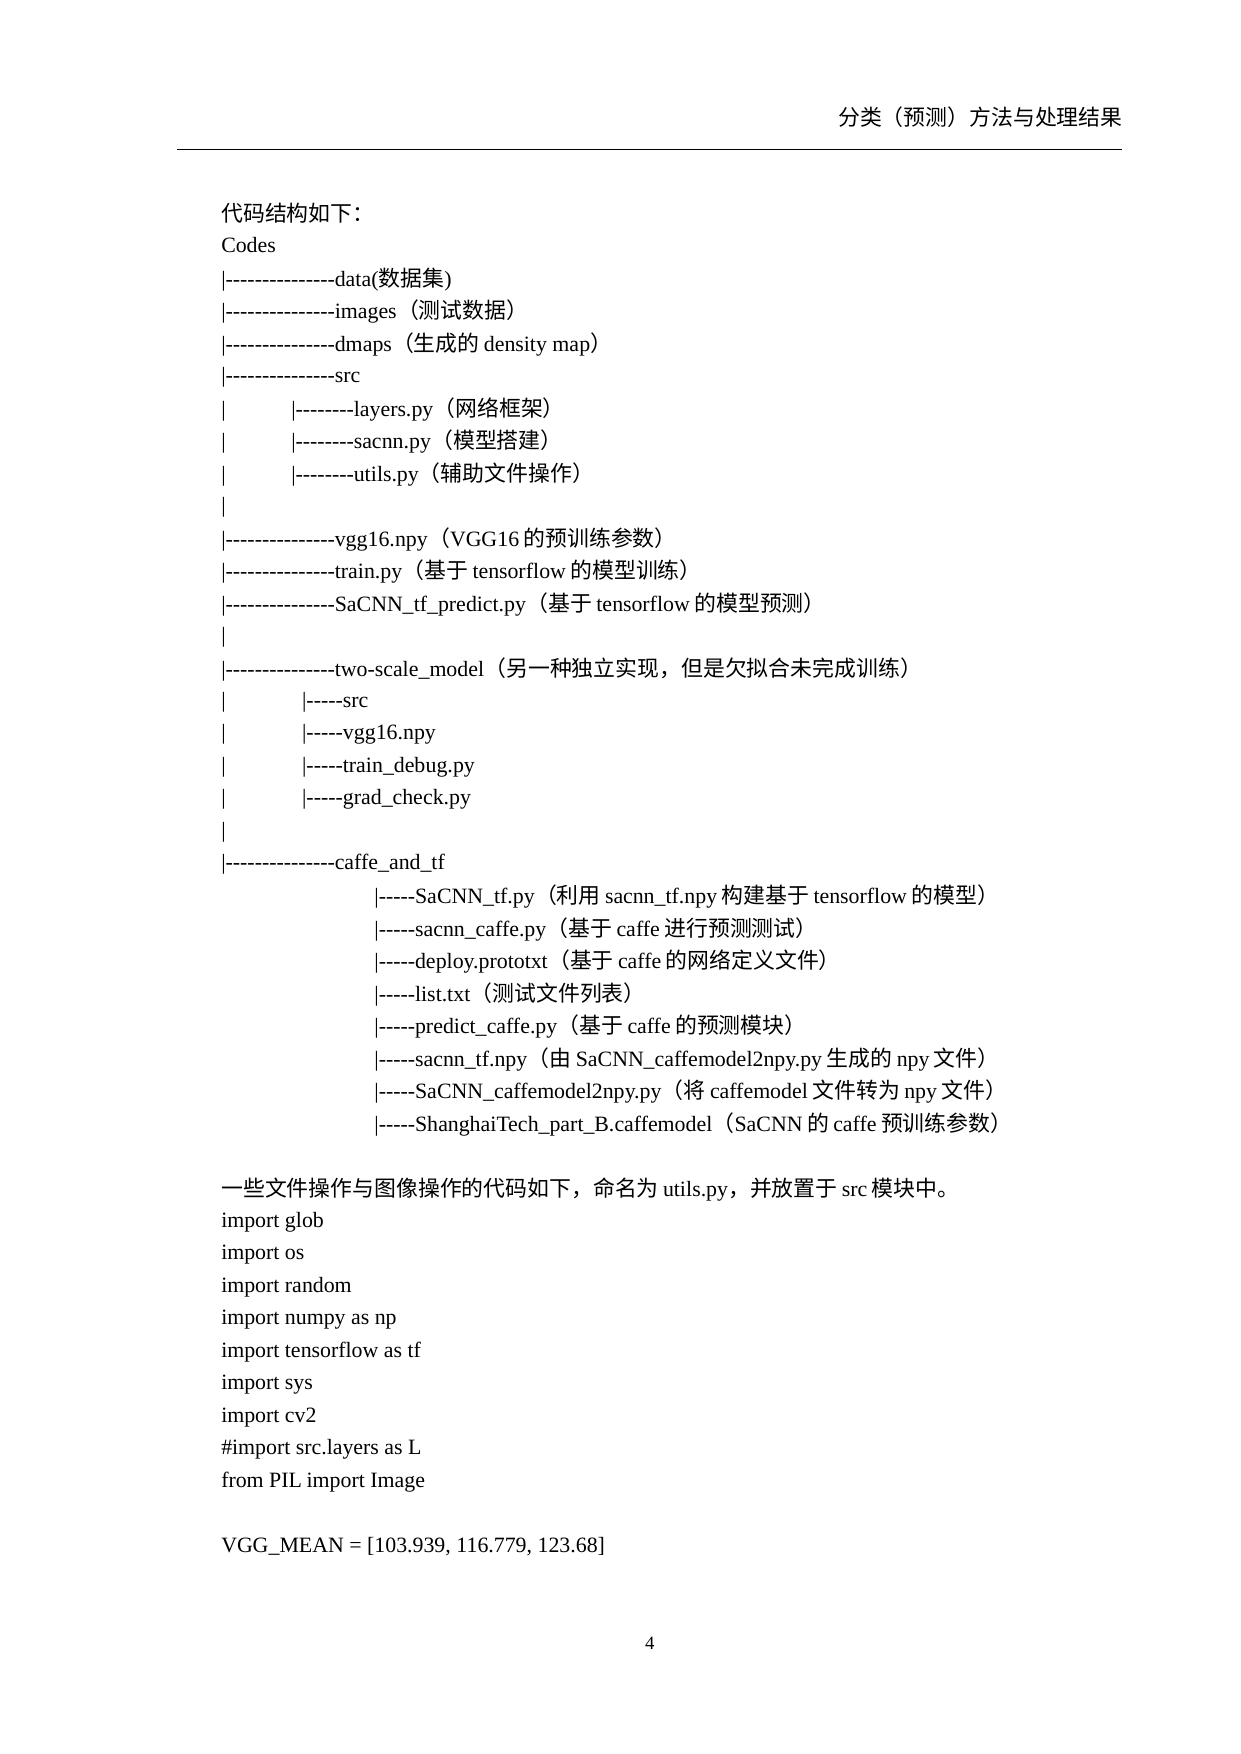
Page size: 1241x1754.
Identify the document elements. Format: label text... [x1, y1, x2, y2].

text from PIL import Image [177, 1463, 1122, 1496]
text | |-----src [177, 683, 1122, 716]
text Codes [177, 228, 1122, 261]
text |---------------caffe_and_tf [177, 846, 1122, 878]
text 一些文件操作与图像操作的代码如下，命名为utils.py，并放置于src模块中。 [177, 1171, 1122, 1203]
text | [177, 488, 1122, 521]
text | [177, 813, 1122, 846]
text #import src.layers as L [177, 1431, 1122, 1463]
text VGG_MEAN = [103.939, 116.779, 123.68] [177, 1528, 1122, 1561]
text import cv2 [177, 1398, 1122, 1431]
text 代码结构如下： [177, 196, 1122, 228]
text |-----SaCNN_tf.py（利用sacnn_tf.npy构建基于tensorflow的模型） [177, 878, 1122, 911]
text |---------------two-scale_model（另一种独立实现，但是欠拟合未完成训练） [177, 651, 1122, 683]
text |-----ShanghaiTech_part_B.caffemodel（SaCNN的caffe预训练参数） [177, 1106, 1122, 1138]
text |---------------SaCNN_tf_predict.py（基于tensorflow的模型预测） [177, 586, 1122, 618]
text import os [177, 1236, 1122, 1268]
text import glob [177, 1203, 1122, 1236]
text | |-----grad_check.py [177, 781, 1122, 813]
text | |--------layers.py（网络框架） [177, 391, 1122, 423]
text | |--------sacnn.py（模型搭建） [177, 423, 1122, 456]
text | |-----vgg16.npy [177, 716, 1122, 748]
text | [177, 618, 1122, 651]
text |-----sacnn_caffe.py（基于caffe进行预测测试） [177, 911, 1122, 943]
text |-----predict_caffe.py（基于caffe的预测模块） [177, 1008, 1122, 1041]
text import sys [177, 1366, 1122, 1398]
text |---------------data(数据集) [177, 261, 1122, 293]
text | |--------utils.py（辅助文件操作） [177, 456, 1122, 488]
text |---------------dmaps（生成的density map） [177, 326, 1122, 358]
text import numpy as np [177, 1301, 1122, 1333]
text |---------------train.py（基于tensorflow的模型训练） [177, 553, 1122, 586]
text |-----list.txt（测试文件列表） [177, 976, 1122, 1008]
text |---------------src [177, 358, 1122, 391]
text import tensorflow as tf [177, 1333, 1122, 1366]
text |-----deploy.prototxt（基于caffe的网络定义文件） [177, 943, 1122, 976]
text |---------------vgg16.npy（VGG16的预训练参数） [177, 521, 1122, 553]
text |-----SaCNN_caffemodel2npy.py（将caffemodel文件转为npy文件） [177, 1073, 1122, 1106]
text import random [177, 1268, 1122, 1301]
text |---------------images（测试数据） [177, 293, 1122, 326]
text |-----sacnn_tf.npy（由SaCNN_caffemodel2npy.py生成的npy文件） [177, 1041, 1122, 1073]
text | |-----train_debug.py [177, 748, 1122, 781]
